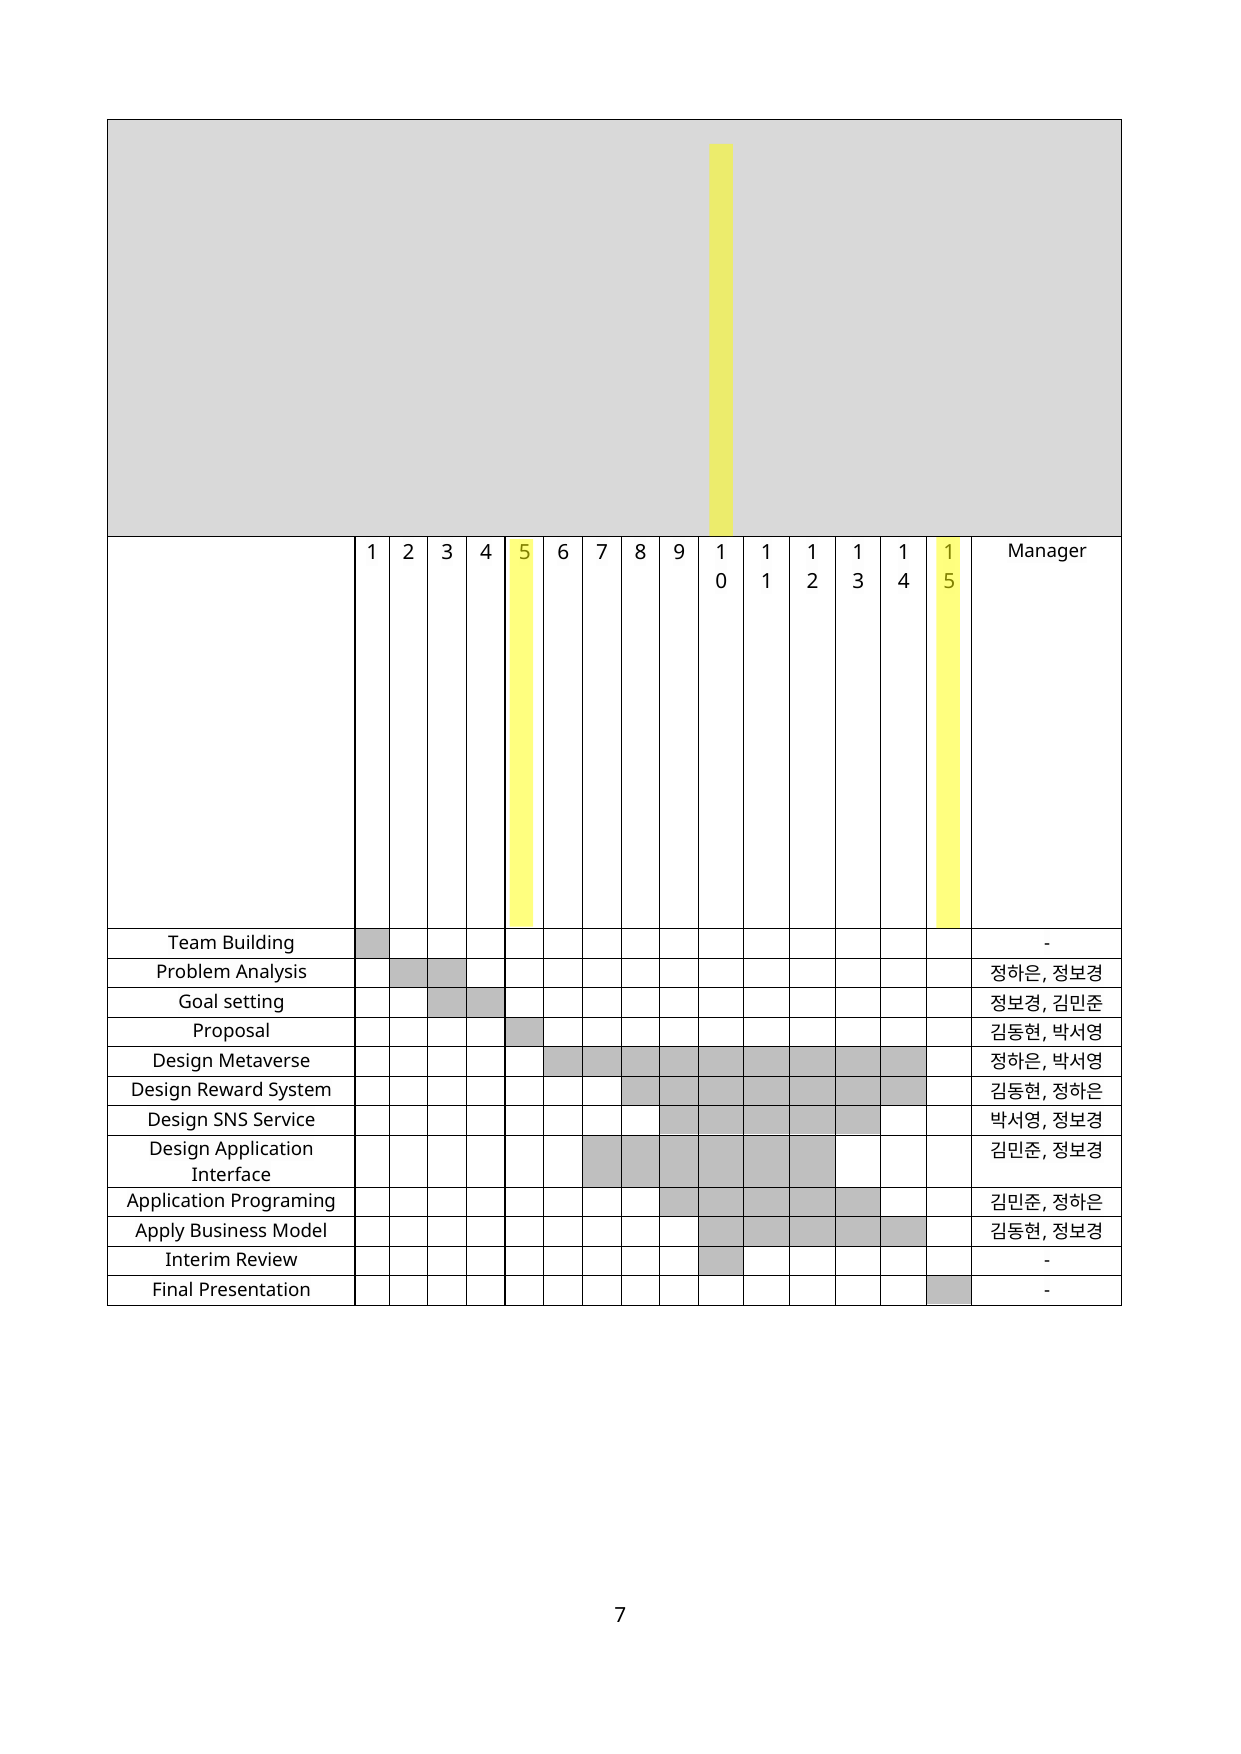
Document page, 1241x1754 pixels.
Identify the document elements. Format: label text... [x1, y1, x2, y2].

table_cell [428, 1047, 466, 1076]
table_cell 6 [544, 537, 582, 928]
table_cell 7 [583, 537, 621, 928]
table_cell 3 [428, 537, 466, 928]
table_cell [622, 1188, 659, 1216]
table_cell [927, 1047, 971, 1076]
table_cell [622, 959, 659, 987]
table_cell 13 [836, 537, 880, 928]
table_cell [583, 1106, 621, 1134]
table_cell [506, 1276, 543, 1304]
table_cell [428, 1136, 466, 1187]
table_cell 8 [622, 537, 659, 928]
table_cell [699, 988, 743, 1017]
table_cell [790, 929, 835, 958]
table_cell [544, 959, 582, 987]
table_cell [660, 1077, 698, 1105]
table_cell [356, 1077, 389, 1105]
table_cell 김동현, 박서영 [972, 1018, 1121, 1046]
table_cell 12 [790, 537, 835, 928]
table_cell [927, 929, 971, 958]
table_cell [622, 1217, 659, 1246]
table_cell [699, 929, 743, 958]
table_cell [390, 1188, 427, 1216]
table_cell [744, 1047, 789, 1076]
table_cell [583, 1247, 621, 1275]
table_cell [428, 1217, 466, 1246]
table_cell [660, 1217, 698, 1246]
table_cell [583, 988, 621, 1017]
table_cell [836, 1018, 880, 1046]
table_cell [506, 1188, 543, 1216]
table_cell [790, 1188, 835, 1216]
table_cell [467, 1276, 504, 1304]
table_cell [790, 1018, 835, 1046]
table_cell [583, 959, 621, 987]
table_cell [660, 1136, 698, 1187]
table_cell [660, 1276, 698, 1304]
table_cell 9 [660, 537, 698, 928]
table_cell [744, 1018, 789, 1046]
table_cell [506, 1136, 543, 1187]
table_cell [390, 1047, 427, 1076]
table_cell [927, 1077, 971, 1105]
table_cell [428, 1018, 466, 1046]
table_cell [927, 1217, 971, 1246]
table_cell [699, 1247, 743, 1275]
table_cell [544, 1018, 582, 1046]
table_cell [356, 929, 389, 958]
table_cell [660, 988, 698, 1017]
table_cell [506, 1077, 543, 1105]
table_cell [428, 1106, 466, 1134]
table_cell [467, 1247, 504, 1275]
table_cell [881, 1276, 926, 1304]
table_cell [927, 988, 971, 1017]
table_cell [790, 988, 835, 1017]
table_cell [356, 1188, 389, 1216]
table_cell [467, 1018, 504, 1046]
table_cell [699, 1276, 743, 1304]
table_cell [583, 1018, 621, 1046]
table_cell [467, 929, 504, 958]
table_cell Proposal [108, 1018, 354, 1046]
table_cell [506, 1106, 543, 1134]
table_cell [506, 988, 543, 1017]
table_cell [356, 1217, 389, 1246]
table_cell [660, 959, 698, 987]
table_cell [836, 1247, 880, 1275]
table_cell Team Building [108, 929, 354, 958]
table_cell [506, 1018, 543, 1046]
table_cell [356, 1136, 389, 1187]
table_cell [506, 1217, 543, 1246]
table_cell [390, 1247, 427, 1275]
table_cell [881, 1077, 926, 1105]
table_cell [622, 929, 659, 958]
table_cell [544, 1136, 582, 1187]
table_cell [744, 988, 789, 1017]
table_cell [660, 1106, 698, 1134]
table_cell [428, 959, 466, 987]
table_cell 김민준, 정하은 [972, 1188, 1121, 1216]
table_cell [544, 1276, 582, 1304]
table_cell 10 [699, 537, 743, 928]
table_cell 5 [506, 537, 543, 928]
table_cell [583, 1188, 621, 1216]
table_cell [881, 1136, 926, 1187]
table_cell [790, 1217, 835, 1246]
table_cell [583, 1217, 621, 1246]
table_cell [506, 1047, 543, 1076]
table_cell [467, 988, 504, 1017]
table_cell [927, 1018, 971, 1046]
table_cell [927, 1188, 971, 1216]
table_cell [881, 988, 926, 1017]
table_cell Interim Review [108, 1247, 354, 1275]
table_cell Apply Business Model [108, 1217, 354, 1246]
table_cell [744, 1188, 789, 1216]
table_cell 4 [467, 537, 504, 928]
table_cell [506, 959, 543, 987]
table_cell [356, 1047, 389, 1076]
table_cell [390, 1077, 427, 1105]
table_cell 김동현, 정하은 [972, 1077, 1121, 1105]
table_cell [583, 1047, 621, 1076]
table_cell [622, 1106, 659, 1134]
table_cell [744, 1247, 789, 1275]
table_cell [390, 988, 427, 1017]
table_cell [544, 1217, 582, 1246]
table_cell [927, 1276, 971, 1304]
table_cell Problem Analysis [108, 959, 354, 987]
text 4. References····························································································· [509, 539, 534, 927]
table_cell [836, 988, 880, 1017]
table_cell Application Programing [108, 1188, 354, 1216]
table_cell [544, 1077, 582, 1105]
table_cell [744, 959, 789, 987]
table_cell [699, 1136, 743, 1187]
table_cell - [972, 1276, 1121, 1304]
table_cell [390, 1106, 427, 1134]
table_cell [699, 1077, 743, 1105]
table_cell [544, 1247, 582, 1275]
table_cell [622, 1018, 659, 1046]
table_cell 김동현, 정보경 [972, 1217, 1121, 1246]
table_cell [356, 1106, 389, 1134]
table_cell 정하은, 정보경 [972, 959, 1121, 987]
table_cell [660, 1247, 698, 1275]
table_cell [836, 929, 880, 958]
table_cell [790, 1276, 835, 1304]
table_cell [428, 929, 466, 958]
table_cell 정하은, 박서영 [972, 1047, 1121, 1076]
table_cell [927, 959, 971, 987]
table_cell 2 [390, 537, 427, 928]
table_cell [790, 1047, 835, 1076]
table_cell [390, 1276, 427, 1304]
table_cell [699, 1217, 743, 1246]
table_cell [699, 1106, 743, 1134]
table_cell [881, 1106, 926, 1134]
table_cell - [972, 1247, 1121, 1275]
table_cell [583, 1276, 621, 1304]
table_cell 김민준, 정보경 [972, 1136, 1121, 1187]
table_cell 1 [356, 537, 389, 928]
table_cell [709, 143, 733, 536]
table_cell [390, 929, 427, 958]
table_cell [744, 1276, 789, 1304]
table_cell [699, 1188, 743, 1216]
table_cell [356, 1247, 389, 1275]
table_cell [836, 1188, 880, 1216]
table_cell [467, 1217, 504, 1246]
table_cell - [972, 929, 1121, 958]
table_cell [390, 1136, 427, 1187]
table_cell Final Presentation [108, 1276, 354, 1304]
table_cell [790, 959, 835, 987]
table_cell 박서영, 정보경 [972, 1106, 1121, 1134]
table_cell [544, 1188, 582, 1216]
table_cell [506, 1247, 543, 1275]
table_cell [744, 1077, 789, 1105]
table_cell [790, 1077, 835, 1105]
table_cell 정보경, 김민준 [972, 988, 1121, 1017]
table_header [108, 120, 1121, 536]
table_cell [506, 929, 543, 958]
table_cell [356, 1018, 389, 1046]
table_cell [699, 1018, 743, 1046]
table_cell [622, 1136, 659, 1187]
table_cell [836, 1106, 880, 1134]
table_cell Design Application Interface [271, 1136, 354, 1187]
table_cell [467, 1106, 504, 1134]
table_cell [836, 1077, 880, 1105]
table_cell [428, 1188, 466, 1216]
table_cell 11 [744, 537, 789, 928]
table_cell [583, 929, 621, 958]
table_cell [744, 929, 789, 958]
table_cell [660, 1018, 698, 1046]
table_cell [927, 1247, 971, 1275]
table_cell [390, 1018, 427, 1046]
table_cell [622, 1276, 659, 1304]
table_cell [744, 1217, 789, 1246]
table_cell [108, 537, 354, 928]
table_cell [836, 1047, 880, 1076]
table_cell [881, 1188, 926, 1216]
table_cell [428, 1276, 466, 1304]
table_cell [790, 1247, 835, 1275]
table_cell [660, 1047, 698, 1076]
table_cell Goal setting [108, 988, 354, 1017]
table_cell [428, 1247, 466, 1275]
table_cell [660, 1188, 698, 1216]
table_cell [467, 1136, 504, 1187]
table_cell [356, 959, 389, 987]
table_cell [927, 1106, 971, 1134]
table_cell [790, 1136, 835, 1187]
table_cell [836, 1136, 880, 1187]
table_cell [881, 959, 926, 987]
table_cell [836, 1276, 880, 1304]
table_cell [836, 959, 880, 987]
table_cell Design Reward System [108, 1077, 354, 1105]
table_cell Manager [972, 537, 1121, 928]
table_cell [583, 1077, 621, 1105]
table_cell [467, 1047, 504, 1076]
table_cell [744, 1136, 789, 1187]
table_cell [699, 959, 743, 987]
table_cell [881, 929, 926, 958]
table_cell [467, 959, 504, 987]
table_cell [622, 988, 659, 1017]
table_cell [428, 1077, 466, 1105]
table_cell [544, 1047, 582, 1076]
table_cell [881, 1247, 926, 1275]
table_cell [390, 959, 427, 987]
table_cell [467, 1188, 504, 1216]
table_cell [744, 1106, 789, 1134]
table_cell Design SNS Service [108, 1106, 354, 1134]
table_cell [881, 1018, 926, 1046]
table_cell Design Metaverse [108, 1047, 354, 1076]
table_cell [544, 1106, 582, 1134]
table_cell [583, 1136, 621, 1187]
table_cell [544, 929, 582, 958]
table_cell [622, 1247, 659, 1275]
table_cell [467, 1077, 504, 1105]
table_cell [699, 1047, 743, 1076]
table_cell [881, 1047, 926, 1076]
table_cell Design Application Interface [108, 1136, 191, 1187]
table_cell [927, 1136, 971, 1187]
table_cell [622, 1047, 659, 1076]
table_cell [881, 1217, 926, 1246]
table_cell [544, 988, 582, 1017]
table_cell [390, 1217, 427, 1246]
table_cell [836, 1217, 880, 1246]
table_cell 14 [881, 537, 926, 928]
table_cell [622, 1077, 659, 1105]
table_cell [660, 929, 698, 958]
table_cell [356, 988, 389, 1017]
table_cell [356, 1276, 389, 1304]
table_cell [428, 988, 466, 1017]
table_cell [790, 1106, 835, 1134]
